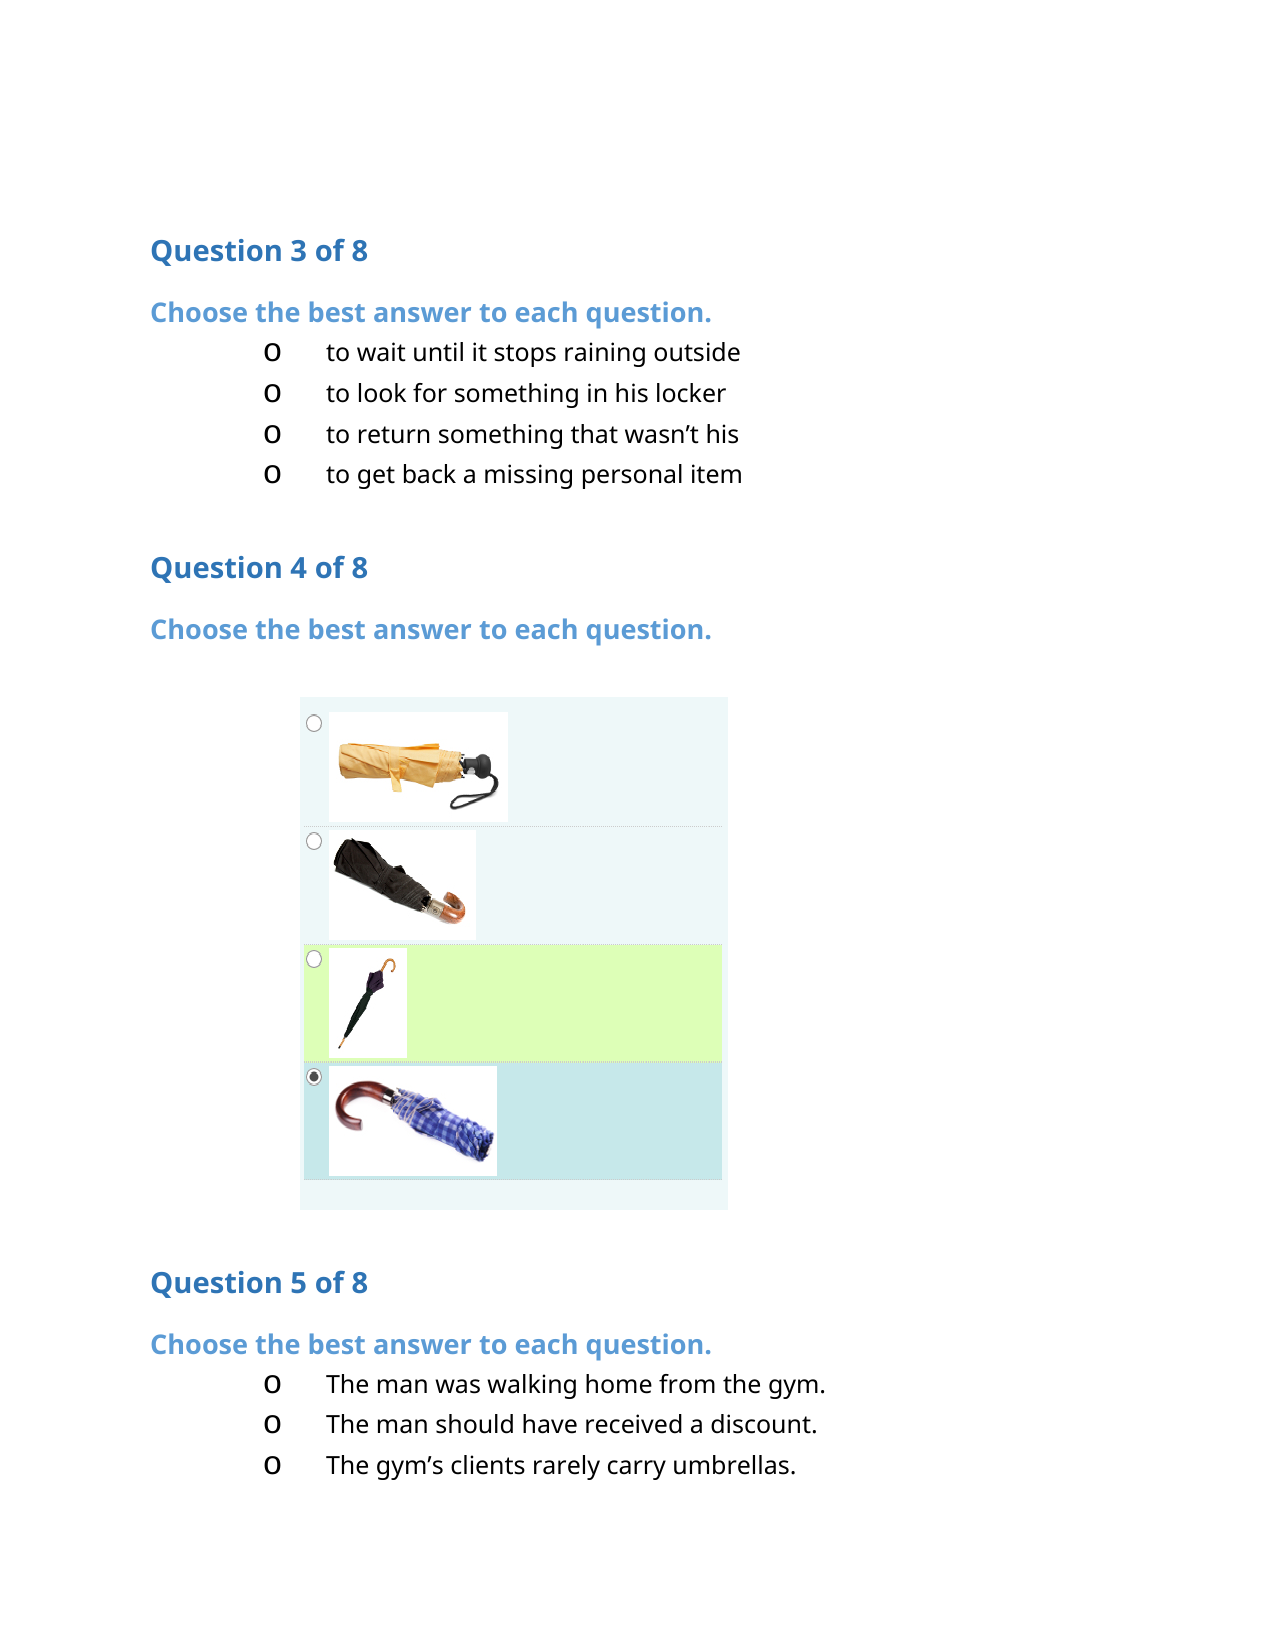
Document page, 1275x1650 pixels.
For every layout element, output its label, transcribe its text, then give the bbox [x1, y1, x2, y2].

picture [300, 697, 728, 1210]
text The man was walking home from the gym. [262, 1365, 1125, 1403]
subtitle Question 3 of 8 [150, 230, 1125, 270]
text to return something that wasn’t his [262, 415, 1125, 453]
subtitle Choose the best answer to each question. [150, 294, 1125, 331]
text The gym’s clients rarely carry umbrellas. [262, 1447, 1125, 1485]
text to wait until it stops raining outside [262, 334, 1125, 371]
subtitle Choose the best answer to each question. [150, 1326, 1125, 1362]
text The man should have received a discount. [262, 1406, 1125, 1444]
text to look for something in his locker [262, 374, 1125, 412]
text to get back a missing personal item [262, 456, 1125, 494]
subtitle Question 4 of 8 [150, 547, 1125, 587]
subtitle Choose the best answer to each question. [150, 611, 1125, 647]
subtitle Question 5 of 8 [150, 1262, 1125, 1302]
